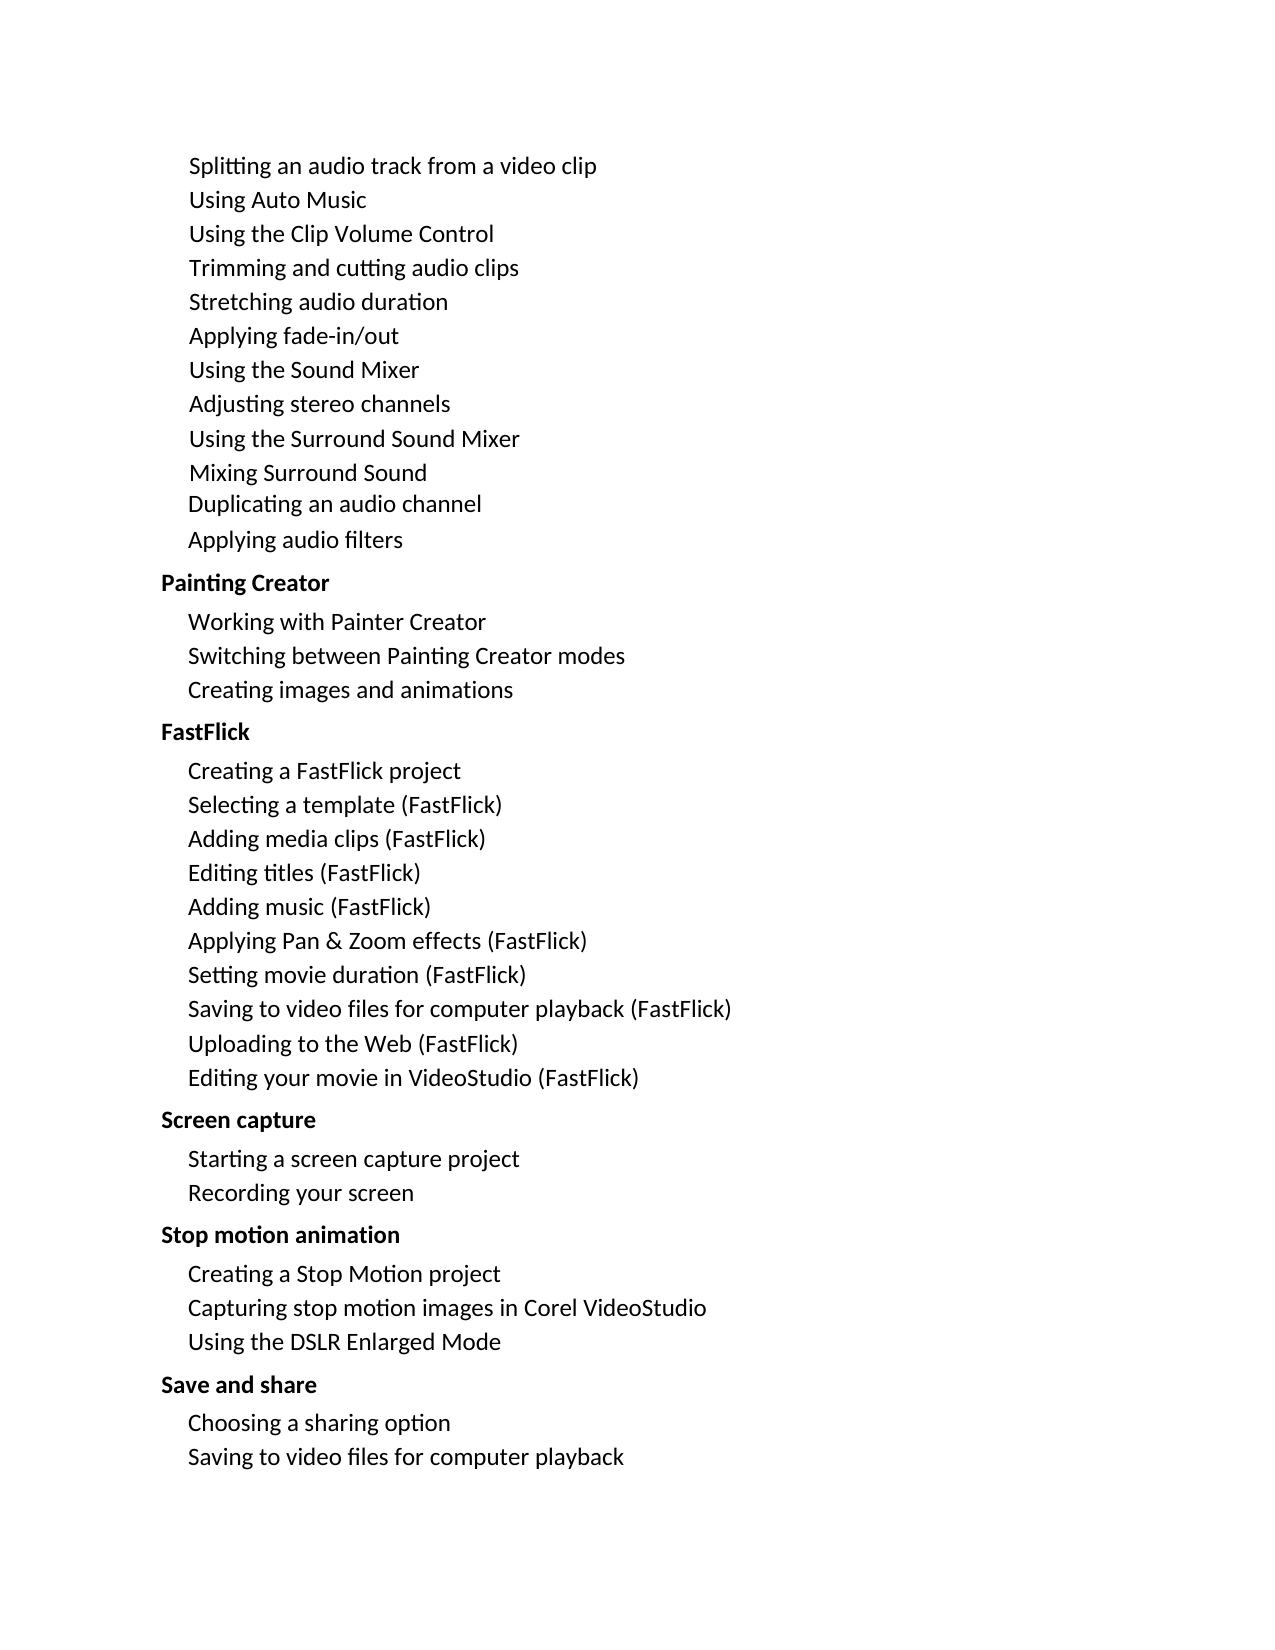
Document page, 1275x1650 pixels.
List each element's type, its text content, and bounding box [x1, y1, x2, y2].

text Setting movie duration (FastFlick) [188, 959, 1127, 990]
text Using the Surround Sound Mixer [189, 423, 1127, 453]
text Recording your screen [188, 1177, 1127, 1208]
text Adding media clips (FastFlick) [188, 823, 1127, 854]
text Mixing Surround Sound [189, 457, 1127, 487]
text Applying audio filters [188, 524, 1127, 555]
text Painting Creator [161, 567, 1127, 598]
text Stop motion animation [161, 1220, 1127, 1250]
text Save and share [161, 1369, 1127, 1399]
text Using the Clip Volume Control [189, 218, 1127, 249]
text Applying Pan & Zoom effects (FastFlick) [188, 926, 1127, 956]
text Trimming and cutting audio clips [189, 252, 1127, 283]
text Using Auto Music [189, 184, 1127, 214]
text Duplicating an audio channel [188, 495, 1127, 517]
text Adding music (FastFlick) [188, 891, 1127, 922]
text Selecting a template (FastFlick) [188, 789, 1127, 819]
text Stretching audio duration [189, 286, 1127, 317]
text Capturing stop motion images in Corel VideoStudio [188, 1292, 1127, 1323]
text Creating a FastFlick project [188, 755, 1127, 786]
text Working with Painter Creator [188, 606, 1127, 636]
text Saving to video files for computer playback [188, 1442, 1127, 1472]
text FastFlick [161, 717, 1127, 747]
text Uploading to the Web (FastFlick) [188, 1028, 1127, 1058]
text Using the Sound Mixer [189, 354, 1127, 385]
text Creating a Stop Motion project [188, 1258, 1127, 1289]
text Saving to video files for computer playback (FastFlick) [188, 994, 1127, 1024]
text Starting a screen capture project [188, 1143, 1127, 1173]
text Creating images and animations [188, 674, 1127, 704]
text Switching between Painting Creator modes [188, 640, 1127, 670]
text Applying fade-in/out [189, 320, 1127, 351]
text Screen capture [161, 1104, 1127, 1135]
text Splitting an audio track from a video clip [189, 150, 1127, 181]
text Adjusting stereo channels [189, 389, 1127, 419]
text Editing titles (FastFlick) [188, 857, 1127, 888]
text Choosing a sharing option [188, 1407, 1127, 1438]
text Using the DSLR Enlarged Mode [188, 1326, 1127, 1357]
text Editing your movie in VideoStudio (FastFlick) [188, 1062, 1127, 1092]
